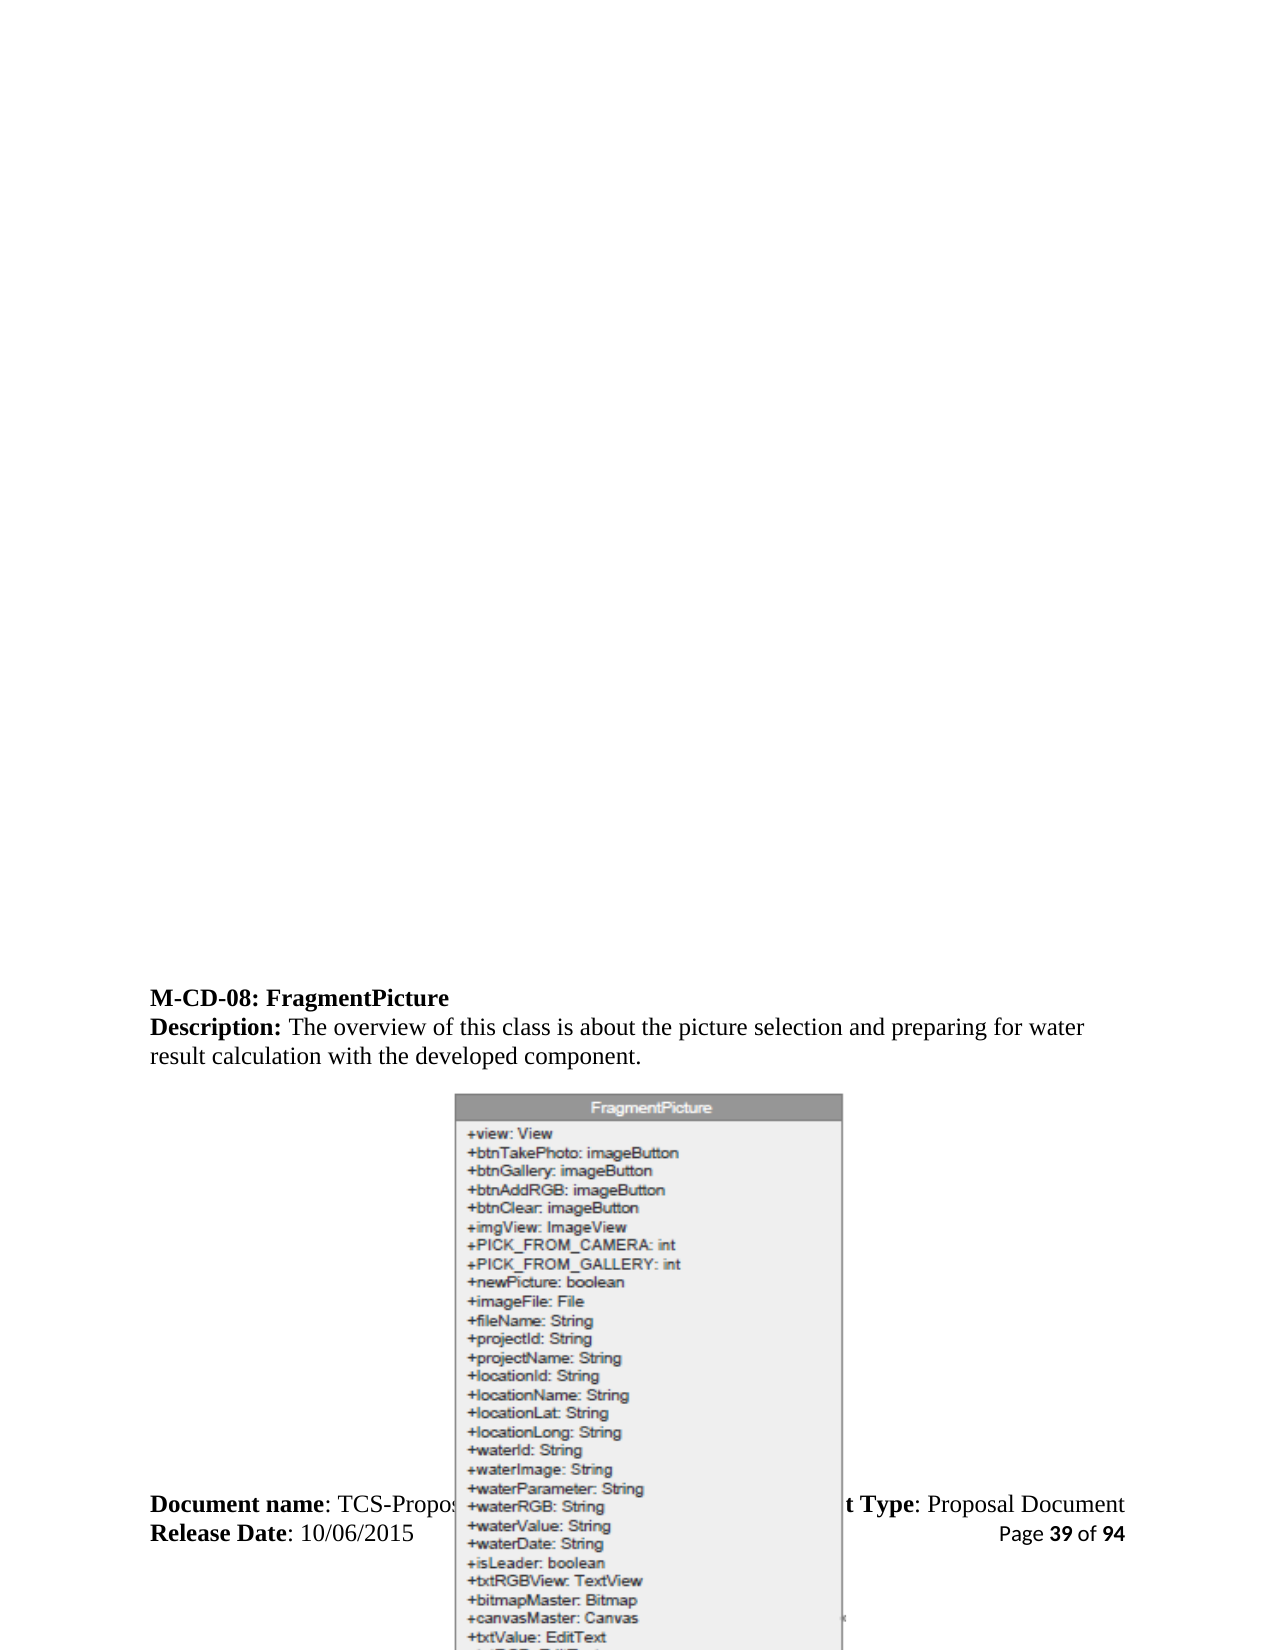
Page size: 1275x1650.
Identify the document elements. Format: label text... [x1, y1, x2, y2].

text M-CD-08: FragmentPicture [150, 983, 1125, 1012]
text Description: The overview of this class is about the picture selection and preparing for water result calculation with the developed component. [150, 1012, 1125, 1070]
picture [454, 1093, 847, 1650]
